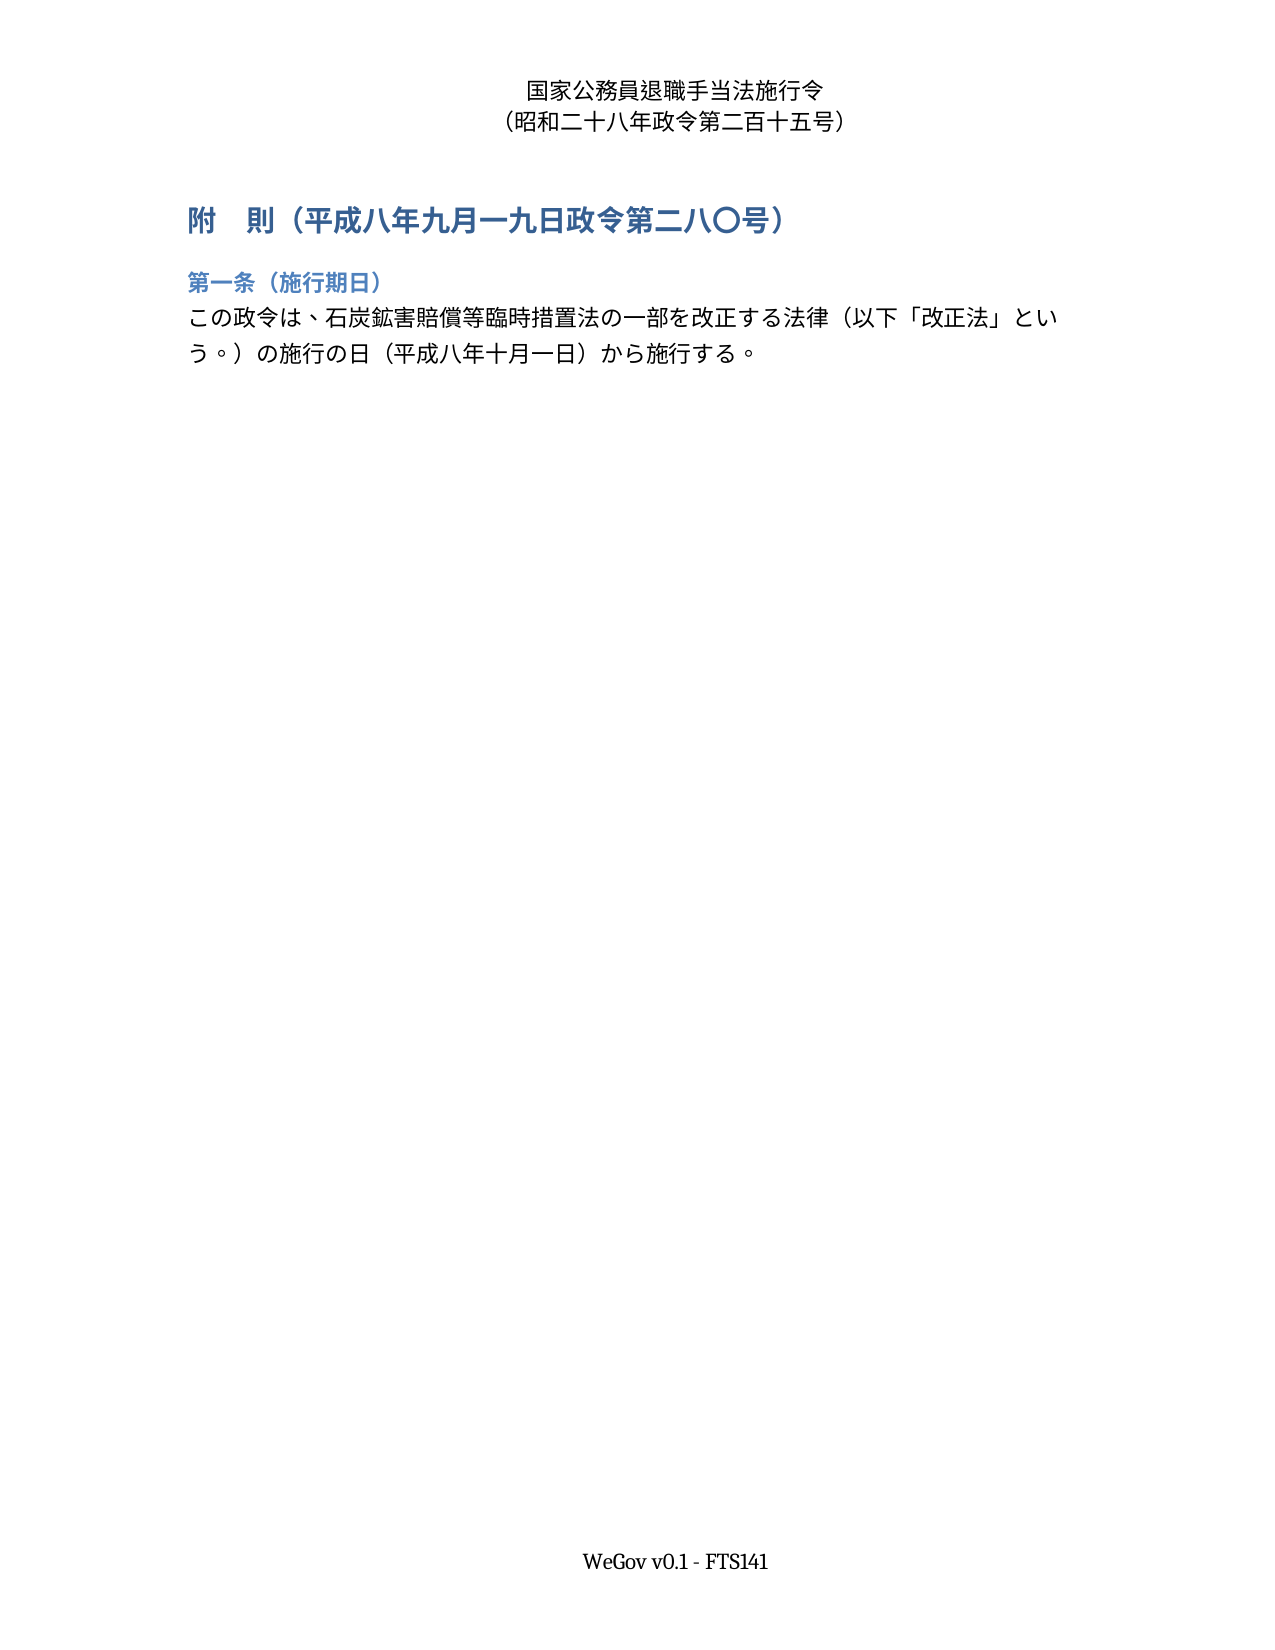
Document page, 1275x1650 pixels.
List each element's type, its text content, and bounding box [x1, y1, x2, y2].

subtitle 第一条（施行期日） [187, 266, 1087, 298]
text この政令は、石炭鉱害賠償等臨時措置法の一部を改正する法律（以下「改正法」という。）の施行の日（平成八年十月一日）から施行する。 [187, 302, 1087, 369]
subtitle 附 則（平成八年九月一九日政令第二八〇号） [187, 200, 1087, 240]
